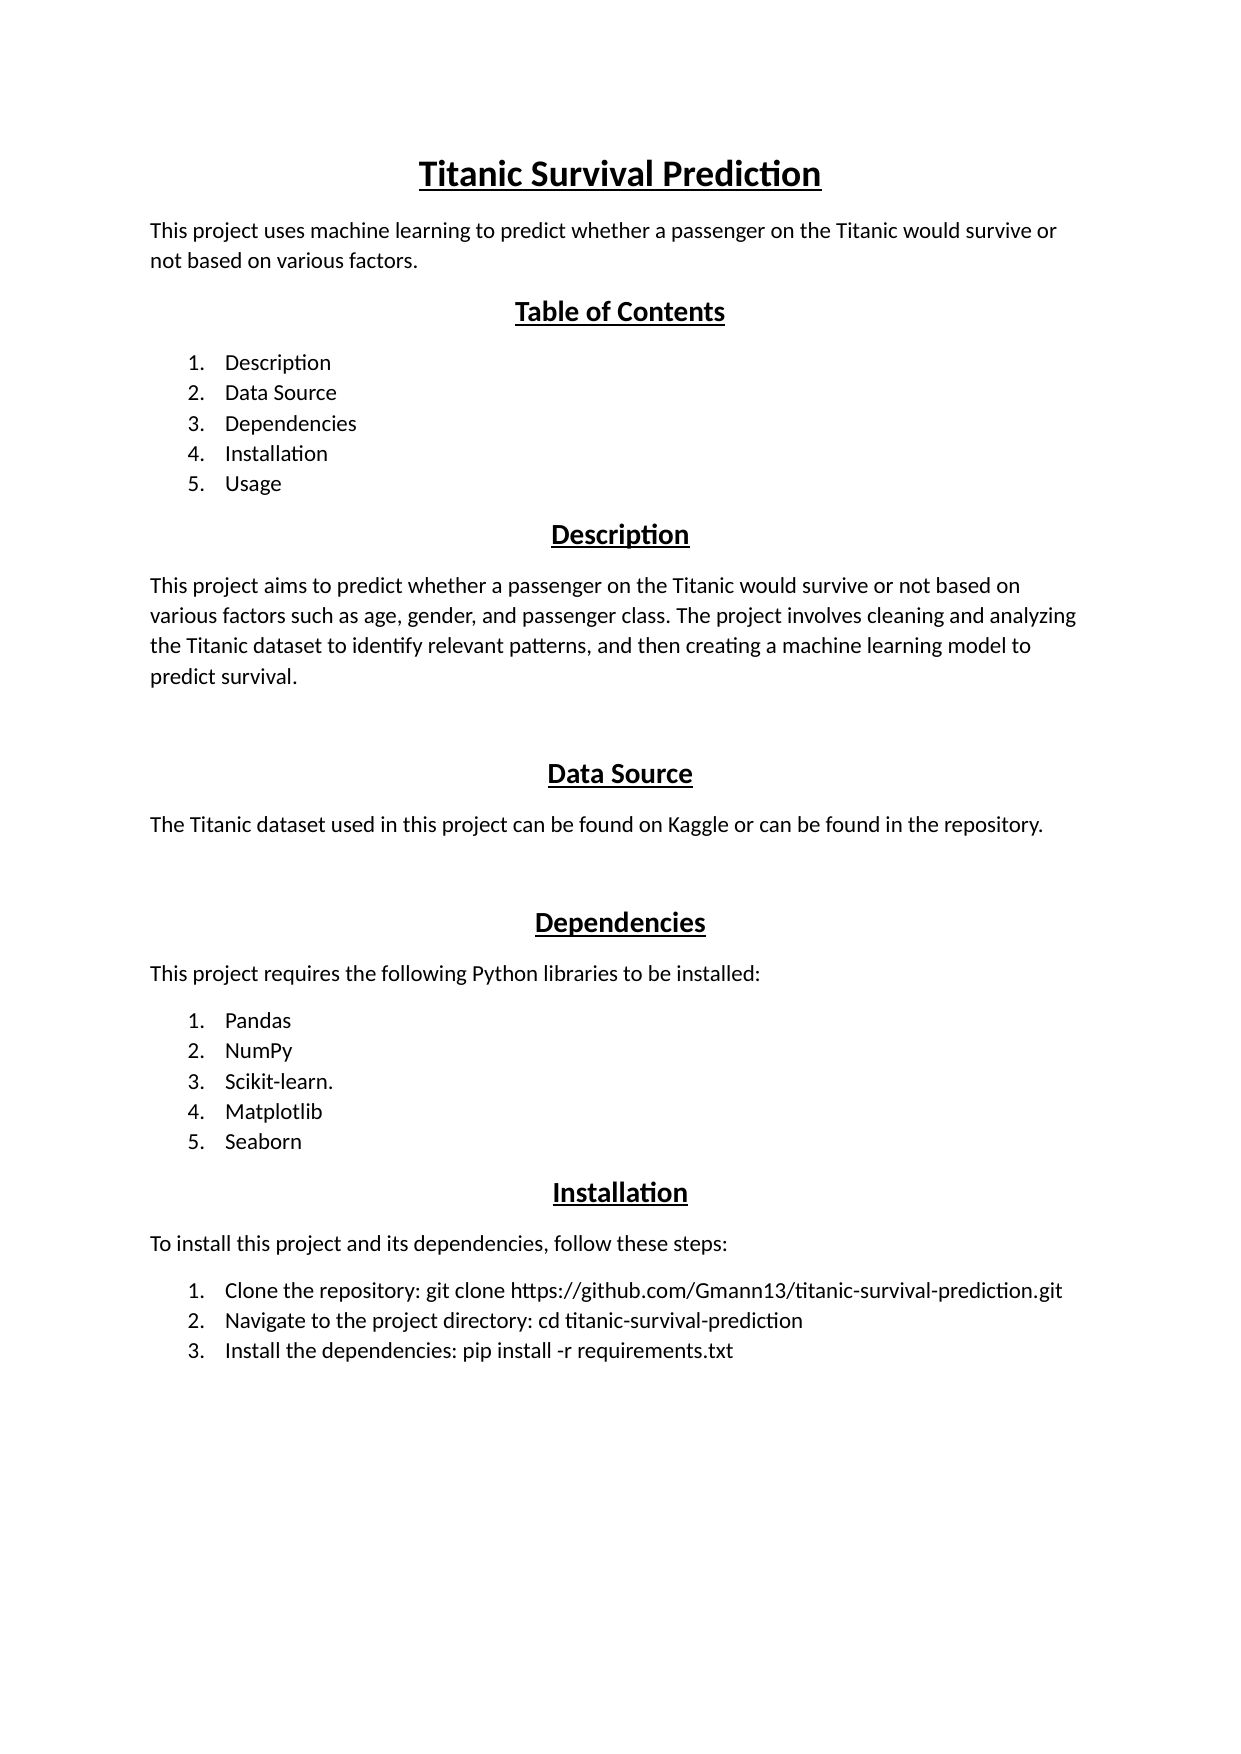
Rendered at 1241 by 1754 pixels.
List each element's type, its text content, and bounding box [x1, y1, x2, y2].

list Usage [187, 469, 1090, 497]
list Navigate to the project directory: cd titanic-survival-prediction [187, 1306, 1090, 1334]
text Titanic Survival Prediction [150, 150, 1090, 196]
list NumPy [187, 1037, 1090, 1064]
list Matplotlib [187, 1097, 1090, 1125]
text The Titanic dataset used in this project can be found on Kaggle or can be found in the repository. [150, 811, 1090, 839]
text To install this project and its dependencies, follow these steps: [150, 1229, 1090, 1257]
list Installation [187, 439, 1090, 467]
text This project aims to predict whether a passenger on the Titanic would survive or not based on various factors such as age, gender, and passenger class. The project involves cleaning and analyzing the Titanic dataset to identify relevant patterns, and then creating a machine learning model to predict survival. [150, 571, 1090, 690]
text This project requires the following Python libraries to be installed: [150, 959, 1090, 987]
text Data Source [150, 756, 1090, 791]
list Seaborn [187, 1127, 1090, 1155]
text Installation [150, 1174, 1090, 1210]
text Table of Contents [150, 293, 1090, 329]
list Install the dependencies: pip install -r requirements.txt [187, 1336, 1090, 1364]
list Scikit-learn. [187, 1067, 1090, 1095]
text Dependencies [150, 904, 1090, 940]
list Description [187, 348, 1090, 376]
text Description [150, 516, 1090, 552]
list Dependencies [187, 409, 1090, 437]
text This project uses machine learning to predict whether a passenger on the Titanic would survive or not based on various factors. [150, 216, 1090, 274]
list Clone the repository: git clone https://github.com/Gmann13/titanic-survival-prediction.git [187, 1276, 1090, 1304]
list Pandas [187, 1006, 1090, 1034]
list Data Source [187, 378, 1090, 407]
